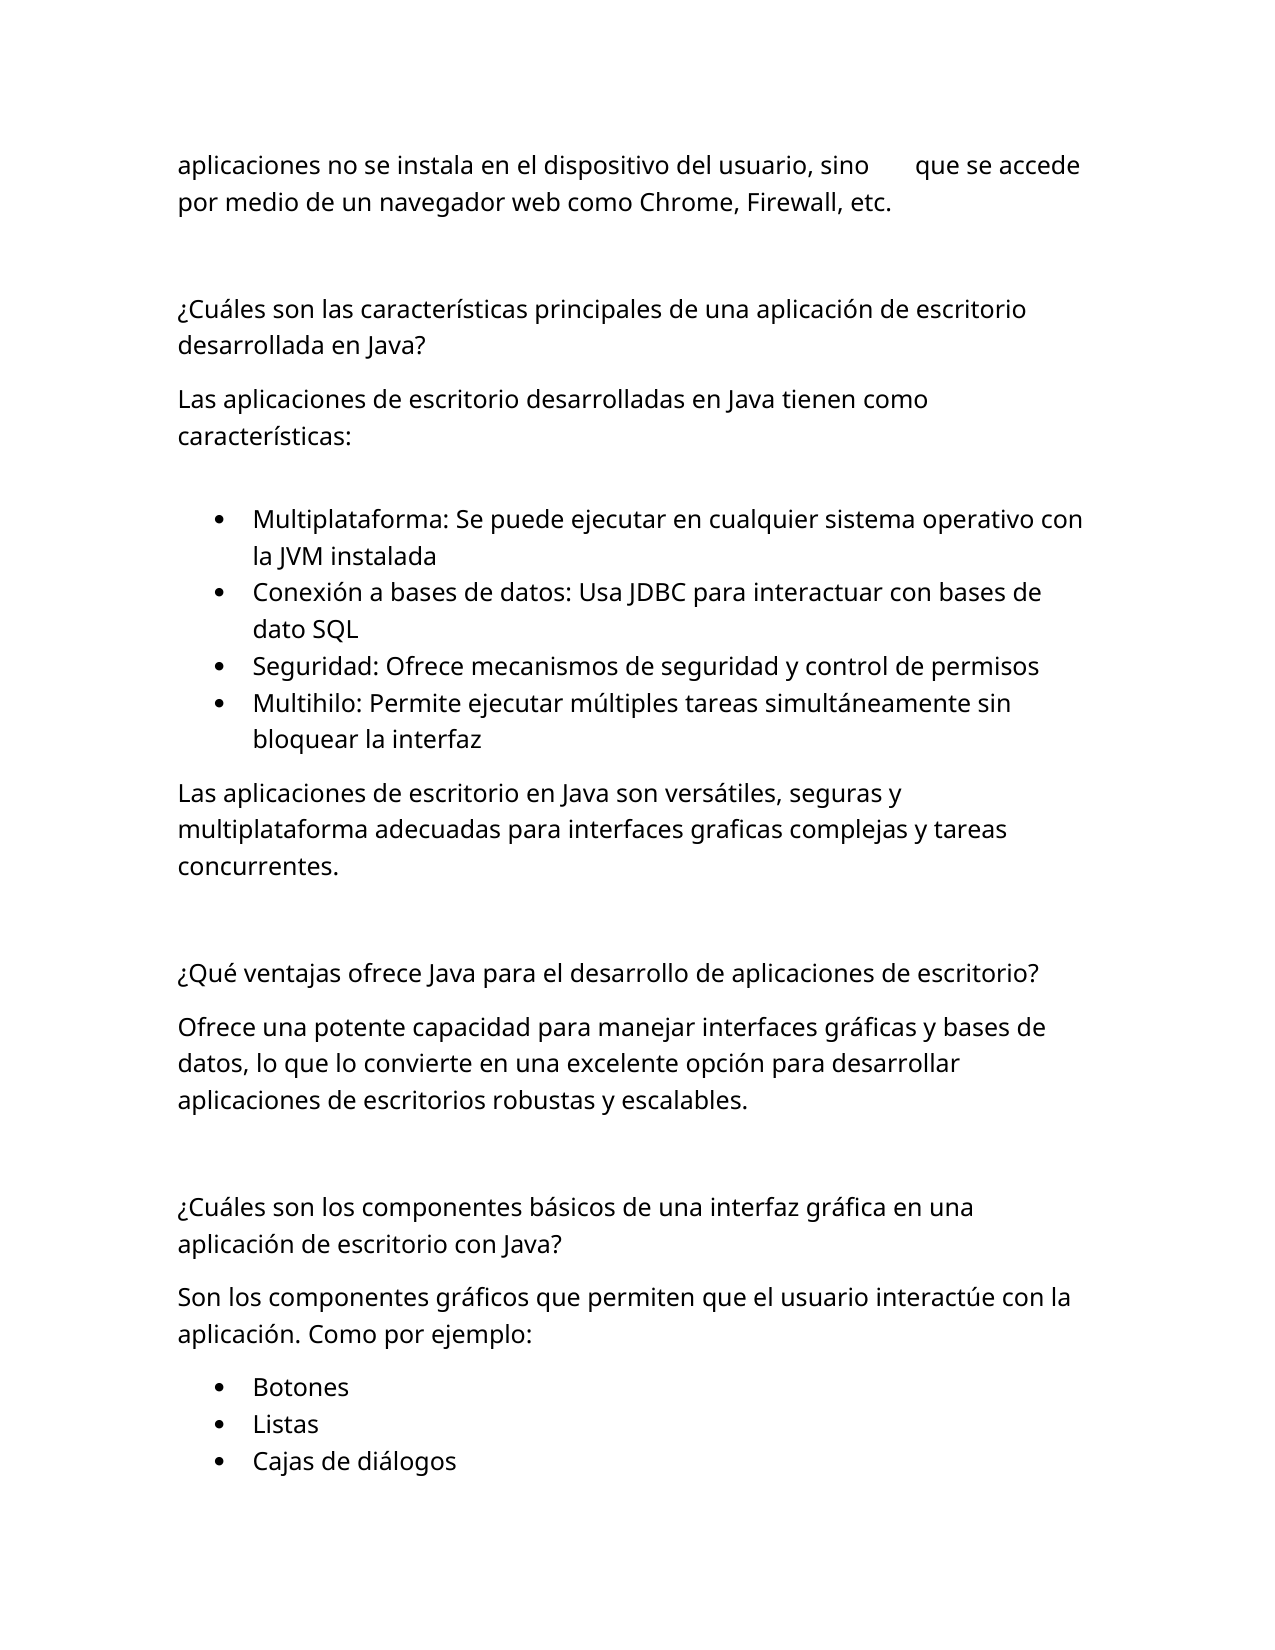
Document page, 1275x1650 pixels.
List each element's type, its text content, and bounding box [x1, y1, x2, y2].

text Las aplicaciones de escritorio desarrolladas en Java tienen como características: [177, 381, 1098, 482]
text ¿Cuáles son los componentes básicos de una interfaz gráfica en una aplicación de escritorio con Java? [177, 1190, 1098, 1261]
text Las aplicaciones de escritorio en Java son versátiles, seguras y multiplataforma adecuadas para interfaces graficas complejas y tareas concurrentes. [177, 775, 1098, 883]
list Cajas de diálogos [215, 1444, 1098, 1478]
text Ofrece una potente capacidad para manejar interfaces gráficas y bases de datos, lo que lo convierte en una excelente opción para desarrollar aplicaciones de escritorios robustas y escalables. [177, 1009, 1098, 1117]
list Botones [215, 1370, 1098, 1404]
text ¿Qué ventajas ofrece Java para el desarrollo de aplicaciones de escritorio? [177, 956, 1098, 990]
list Conexión a bases de datos: Usa JDBC para interactuar con bases de dato SQL [215, 575, 1098, 646]
text ¿Cuáles son las características principales de una aplicación de escritorio desarrollada en Java? [177, 291, 1098, 362]
list Seguridad: Ofrece mecanismos de seguridad y control de permisos [215, 648, 1098, 682]
text Son los componentes gráficos que permiten que el usuario interactúe con la aplicación. Como por ejemplo: [177, 1280, 1098, 1351]
list Multihilo: Permite ejecutar múltiples tareas simultáneamente sin bloquear la interfaz [215, 685, 1098, 756]
list Multiplataforma: Se puede ejecutar en cualquier sistema operativo con la JVM instalada [215, 501, 1098, 572]
list Listas [215, 1407, 1098, 1441]
